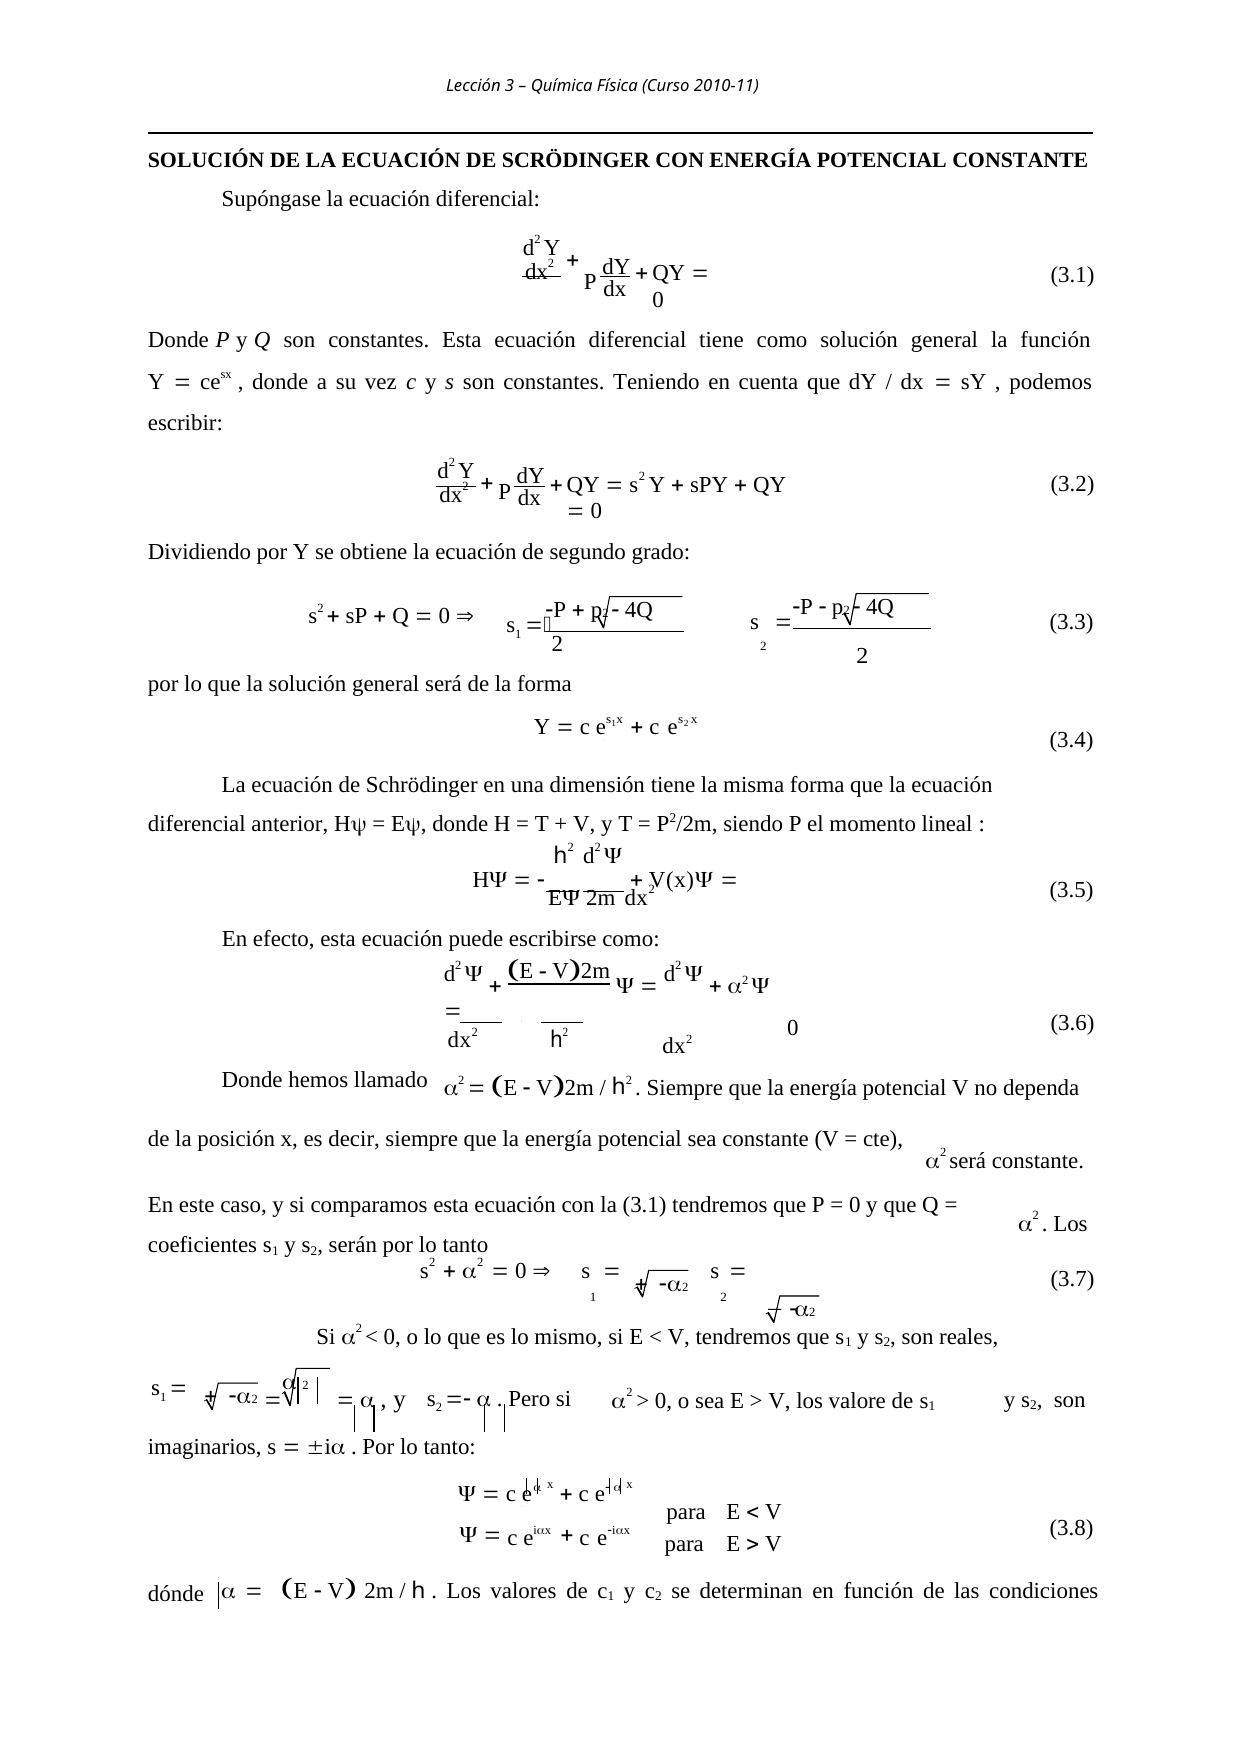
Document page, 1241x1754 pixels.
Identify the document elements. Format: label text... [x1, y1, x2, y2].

text Donde hemos llamado [221, 1066, 432, 1092]
text d2 Y  dx2 [523, 229, 580, 284]
text imaginarios, s  i . Por lo tanto: [148, 1433, 639, 1459]
text 2  E  V2m / h2 . Siempre que la energía potencial V no dependa [443, 1070, 1134, 1104]
text por lo que la solución general será de la forma [148, 669, 701, 696]
text H    V(x)  E 2m dx2 [472, 874, 767, 911]
text s  (3.3) [750, 611, 1134, 634]
text 2 será constante. [925, 1144, 1134, 1173]
text s1  [151, 1374, 194, 1404]
text (3.2) [809, 471, 1094, 497]
text para E  V para E  V [664, 1498, 782, 1556]
text s1 2 [506, 611, 621, 656]
text (3.1) [723, 261, 1094, 287]
text   E  V 2m / h . Los valores de c1 y c2 se determinan en función de las condiciones [221, 1574, 1134, 1606]
text d2 Y  dx2 [437, 453, 494, 508]
text En este caso, y si comparamos esta ecuación con la (3.1) tendremos que P = 0 y que Q = coeficientes s1 y s2, serán por lo tanto [148, 1191, 1006, 1258]
text s2  sP  Q  0  [308, 600, 485, 629]
text (3.4) [1049, 726, 1134, 752]
text s2  2  0  s  s  [419, 1265, 756, 1282]
text    , y [264, 1384, 411, 1413]
text s2   . Pero si [427, 1384, 597, 1414]
text SOLUCIÓN DE LA ECUACIÓN DE SCRÖDINGER CON ENERGÍA POTENCIAL CONSTANTE [148, 147, 1134, 172]
list QY  s2 Y  sPY  QY  0 [549, 469, 805, 524]
text Dividiendo por Y se obtiene la ecuación de segundo grado: [148, 538, 1134, 564]
text d2   E  V2m   d2   2   [443, 962, 786, 1011]
text 1 2 [182, 1289, 1134, 1304]
text (3.5) [1049, 876, 1134, 902]
text Y  c es1x  c es2 x [133, 711, 697, 740]
text En efecto, esta ecuación puede escribirse como: [220, 925, 662, 952]
text 2 > 0, o sea E > V, los valore de s1 [611, 1384, 992, 1413]
text dx2 h2 [133, 1023, 568, 1054]
text   c e x  c e  x [458, 1477, 639, 1507]
text P dY dx [583, 248, 631, 301]
text   c eix  c eix [459, 1513, 639, 1550]
text dónde [148, 1579, 204, 1606]
text Supóngase la ecuación diferencial: [221, 185, 1134, 211]
text P dY dx [498, 457, 545, 511]
text h2 d2  [172, 852, 1003, 866]
text Donde P y Q son constantes. Esta ecuación diferencial tiene como solución general la función Y  cesx , donde a su vez c y s son constantes. Teniendo en cuenta que dY / dx  sY , podemos escribir: [148, 326, 1093, 435]
text dx2 0 [662, 1023, 798, 1048]
text de la posición x, es decir, siempre que la energía potencial sea constante (V = cte), [148, 1125, 909, 1152]
text 2 . Los [1018, 1208, 1134, 1236]
text y s2, son [1004, 1386, 1134, 1413]
text (3.7) [763, 1274, 1090, 1289]
text (3.8) [1049, 1514, 1134, 1540]
text 2 2 [760, 634, 1134, 654]
list QY  0 [635, 259, 719, 312]
text Si 2 < 0, o lo que es lo mismo, si E < V, tendremos que s1 y s2, son reales, [182, 1321, 1132, 1349]
text La ecuación de Schrödinger en una dimensión tiene la misma forma que la ecuación diferencial anterior, H = E, donde H = T + V, y T = P2/2m, siendo P el momento lineal : [148, 771, 1080, 837]
